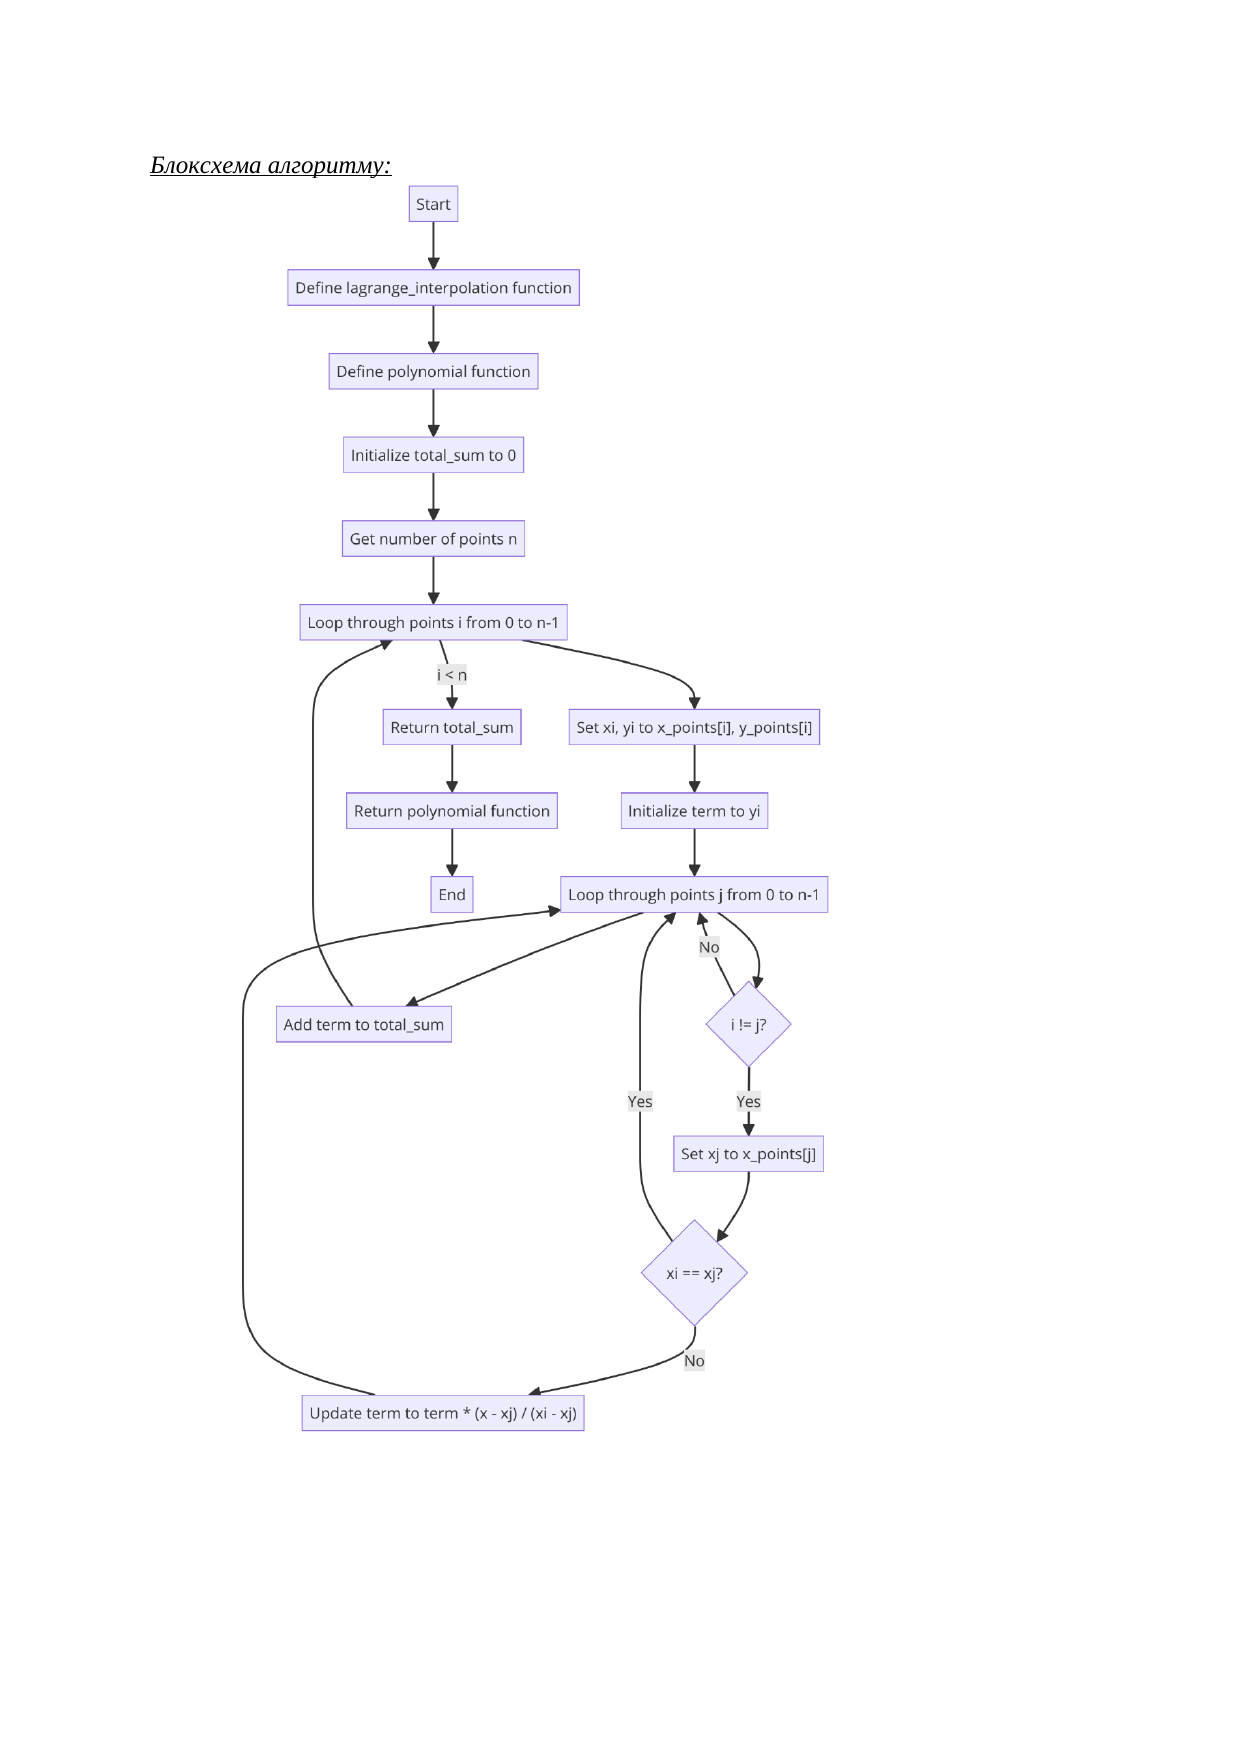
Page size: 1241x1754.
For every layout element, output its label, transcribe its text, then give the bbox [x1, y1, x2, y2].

text Блоксхема алгоритму: [150, 150, 1090, 179]
picture [150, 178, 920, 1438]
